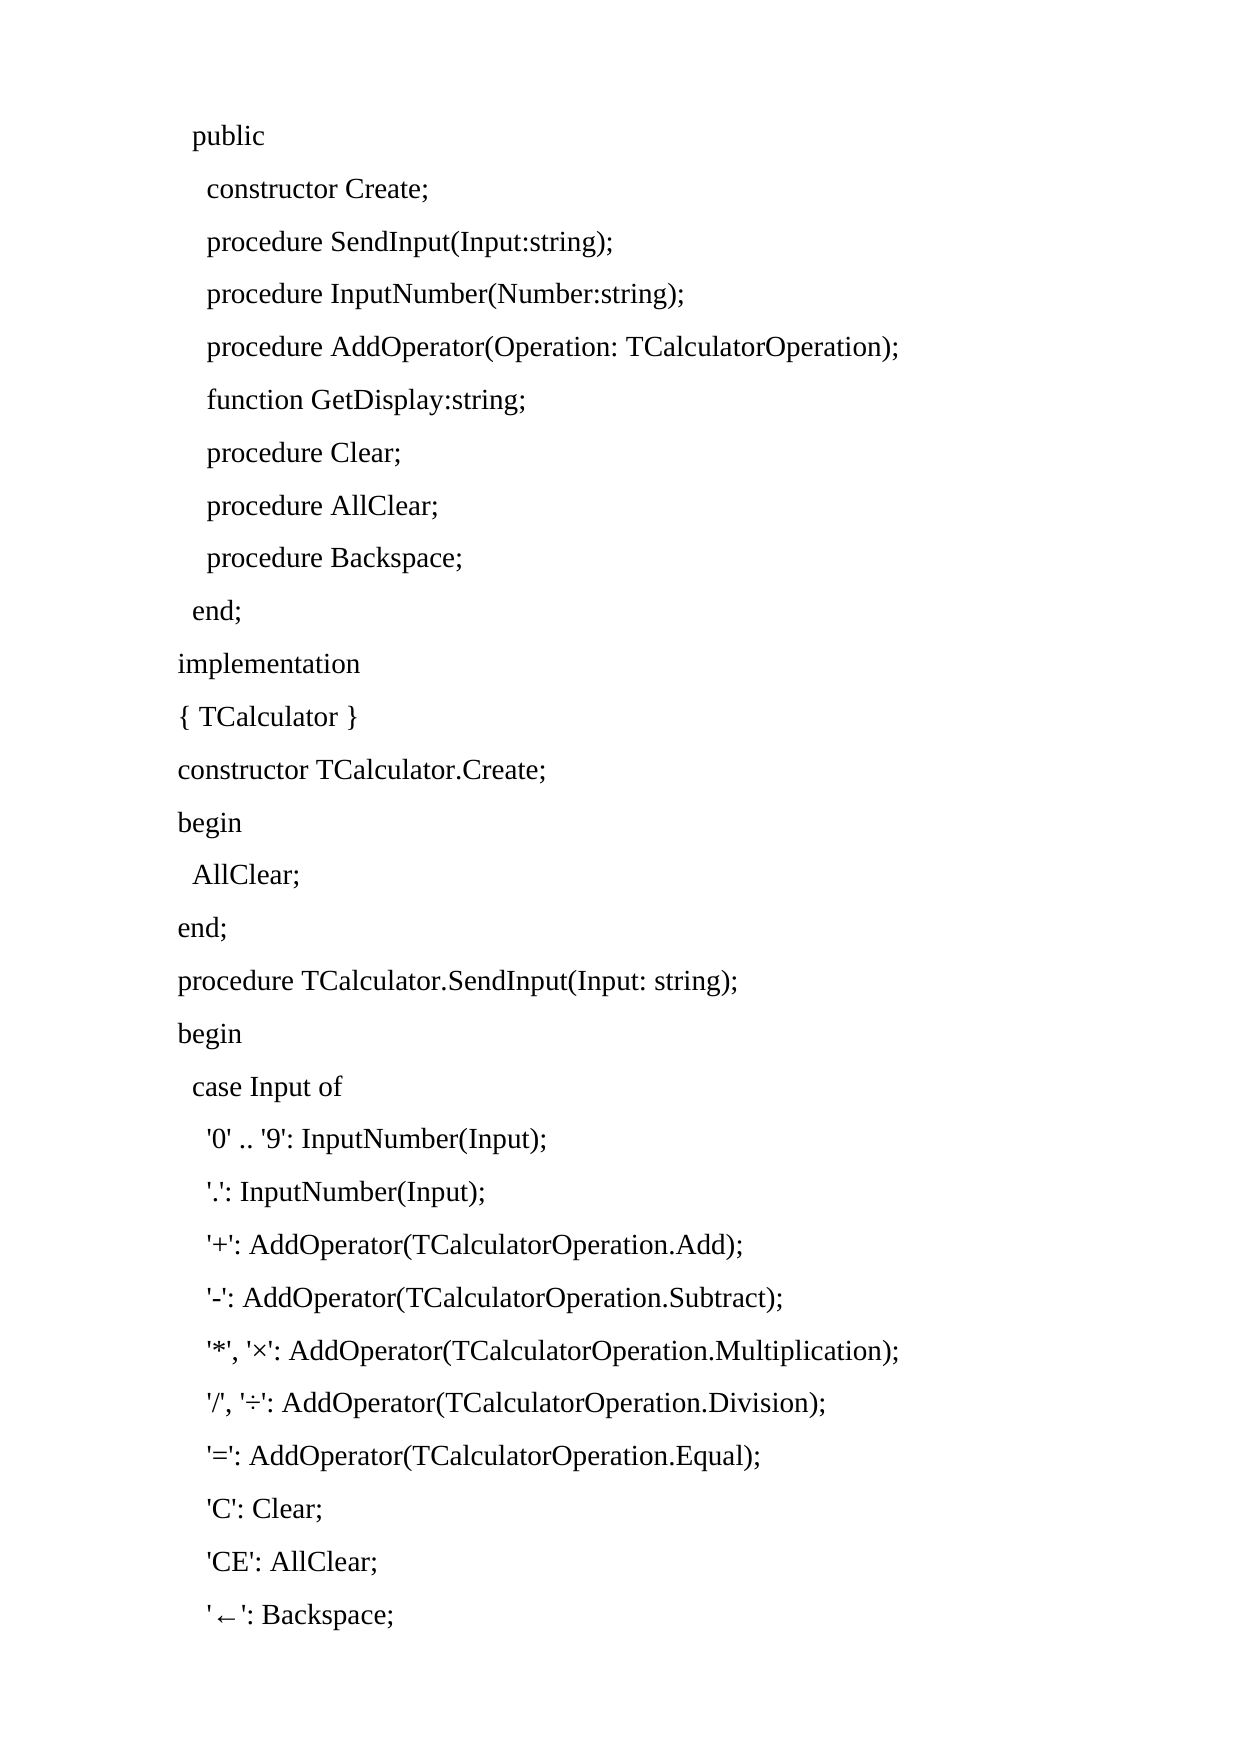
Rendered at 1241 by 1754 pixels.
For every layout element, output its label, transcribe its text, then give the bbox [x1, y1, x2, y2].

text '0' .. '9': InputNumber(Input); [177, 1122, 1152, 1155]
text function GetDisplay:string; [177, 382, 1152, 416]
text procedure AllClear; [177, 488, 1152, 521]
text constructor Create; [177, 171, 1152, 204]
text end; [177, 593, 1152, 627]
text AllClear; [177, 857, 1152, 891]
text '.': InputNumber(Input); [177, 1174, 1152, 1208]
text '/', '÷': AddOperator(TCalculatorOperation.Division); [177, 1386, 1152, 1419]
text begin [177, 805, 1152, 838]
text begin [177, 1016, 1152, 1049]
text procedure SendInput(Input:string); [177, 224, 1152, 257]
text '-': AddOperator(TCalculatorOperation.Subtract); [177, 1280, 1152, 1313]
text '*', '×': AddOperator(TCalculatorOperation.Multiplication); [177, 1333, 1152, 1366]
text procedure TCalculator.SendInput(Input: string); [177, 963, 1152, 997]
text '=': AddOperator(TCalculatorOperation.Equal); [177, 1438, 1152, 1472]
text case Input of [177, 1069, 1152, 1102]
text procedure InputNumber(Number:string); [177, 277, 1152, 310]
text 'C': Clear; [177, 1491, 1152, 1525]
text public [177, 118, 1152, 152]
text constructor TCalculator.Create; [177, 752, 1152, 785]
text procedure AddOperator(Operation: TCalculatorOperation); [177, 329, 1152, 363]
text { TCalculator } [177, 699, 1152, 733]
text '+': AddOperator(TCalculatorOperation.Add); [177, 1227, 1152, 1261]
text procedure Clear; [177, 435, 1152, 468]
text 'CE': AllClear; [177, 1544, 1152, 1578]
text '←': Backspace; [177, 1597, 1152, 1630]
text implementation [177, 646, 1152, 680]
text procedure Backspace; [177, 541, 1152, 574]
text end; [177, 910, 1152, 944]
